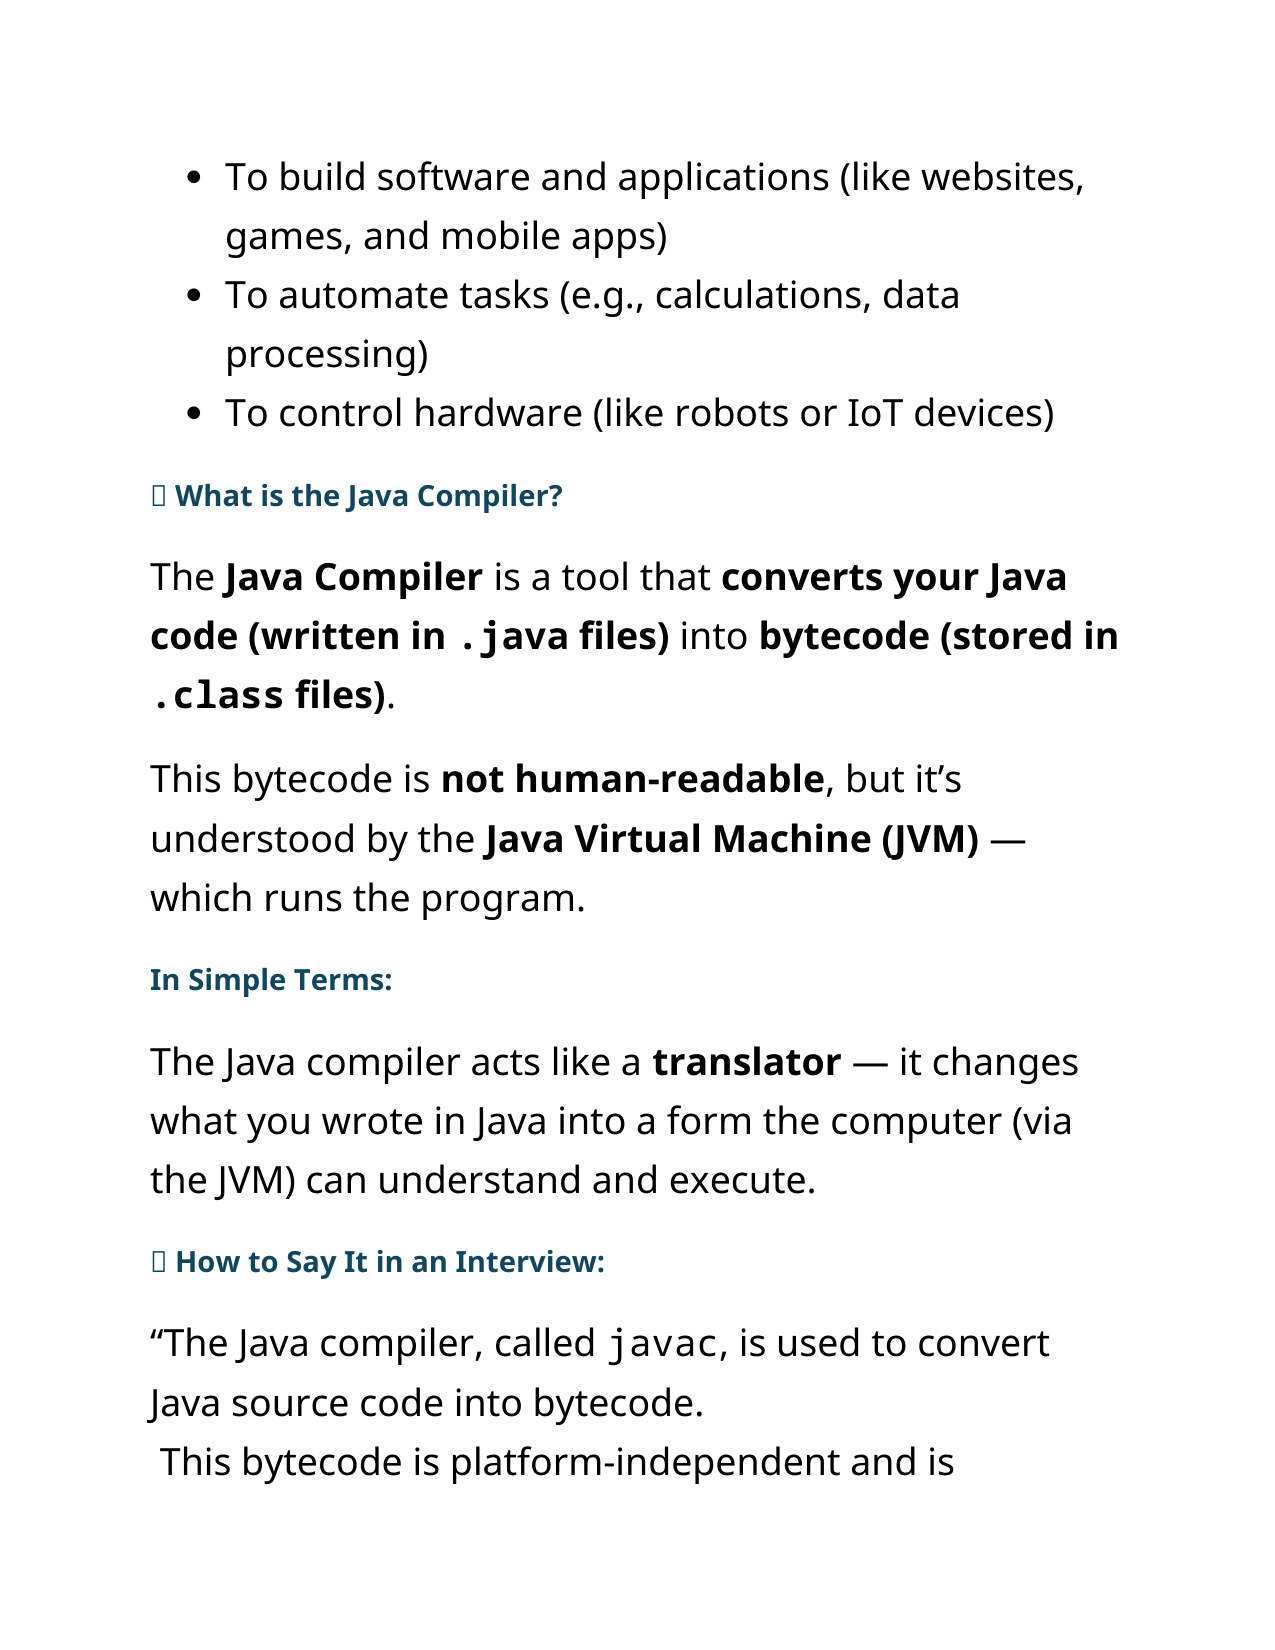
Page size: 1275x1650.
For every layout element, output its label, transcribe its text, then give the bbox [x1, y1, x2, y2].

text The Java compiler acts like a translator — it changes what you wrote in Java into a form the computer (via the JVM) can understand and execute. [150, 1035, 1125, 1204]
list To build software and applications (like websites, games, and mobile apps) [187, 150, 1125, 260]
text This bytecode is not human-readable, but it’s understood by the Java Virtual Machine (JVM) — which runs the program. [150, 753, 1125, 922]
subtitle 🔹 What is the Java Compiler? [150, 475, 1125, 515]
text The Java Compiler is a tool that converts your Java code (written in .java files) into bytecode (stored in .class files). [150, 550, 1125, 720]
list To automate tasks (e.g., calculations, data processing) [187, 268, 1125, 378]
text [150, 1317, 1125, 1486]
subtitle ✅ How to Say It in an Interview: [150, 1242, 1125, 1281]
subtitle In Simple Terms: [150, 959, 1125, 999]
list To control hardware (like robots or IoT devices) [187, 387, 1125, 438]
